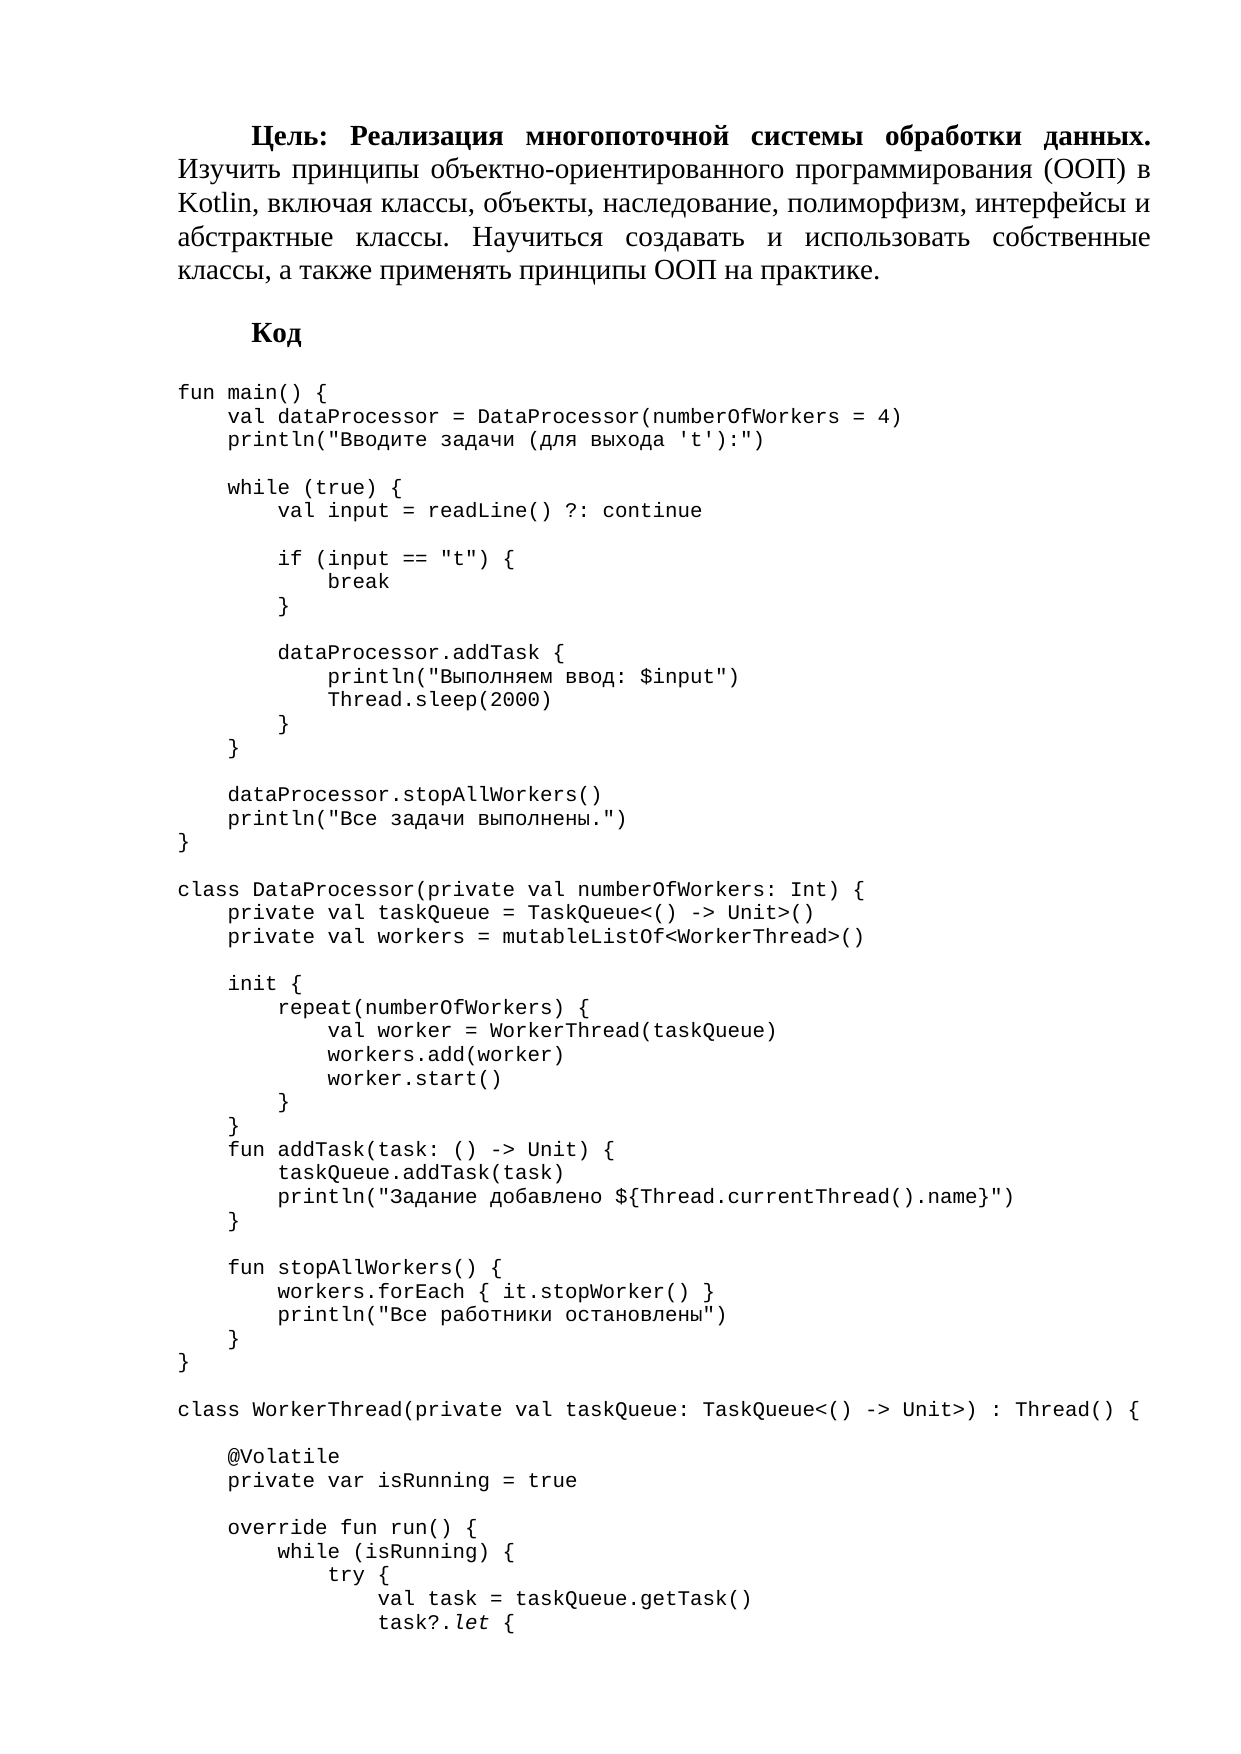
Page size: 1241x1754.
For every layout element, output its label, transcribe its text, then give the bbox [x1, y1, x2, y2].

text fun main() { val dataProcessor = DataProcessor(numberOfWorkers = 4) println("Вводите задачи (для выхода 't'):") while (true) { val input = readLine() ?: continue if (input == "t") { break } dataProcessor.addTask { println("Выполняем ввод: $input") Thread.sleep(2000) } } dataProcessor.stopAllWorkers() println("Все задачи выполнены.") } [177, 382, 1152, 855]
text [177, 1399, 1152, 1635]
text Код [177, 315, 1152, 348]
text class DataProcessor(private val numberOfWorkers: Int) { private val taskQueue = TaskQueue<() -> Unit>() private val workers = mutableListOf<WorkerThread>() init { repeat(numberOfWorkers) { val worker = WorkerThread(taskQueue) workers.add(worker) worker.start() } } fun addTask(task: () -> Unit) { taskQueue.addTask(task) println("Задание добавлено ${Thread.currentThread().name}") } fun stopAllWorkers() { workers.forEach { it.stopWorker() } println("Все работники остановлены") } } [177, 879, 1152, 1375]
text Цель: Реализация многопоточной системы обработки данных. Изучить принципы объектно-ориентированного программирования (ООП) в Kotlin, включая классы, объекты, наследование, полиморфизм, интерфейсы и абстрактные классы. Научиться создавать и использовать собственные классы, а также применять принципы ООП на практике. [177, 118, 1152, 286]
